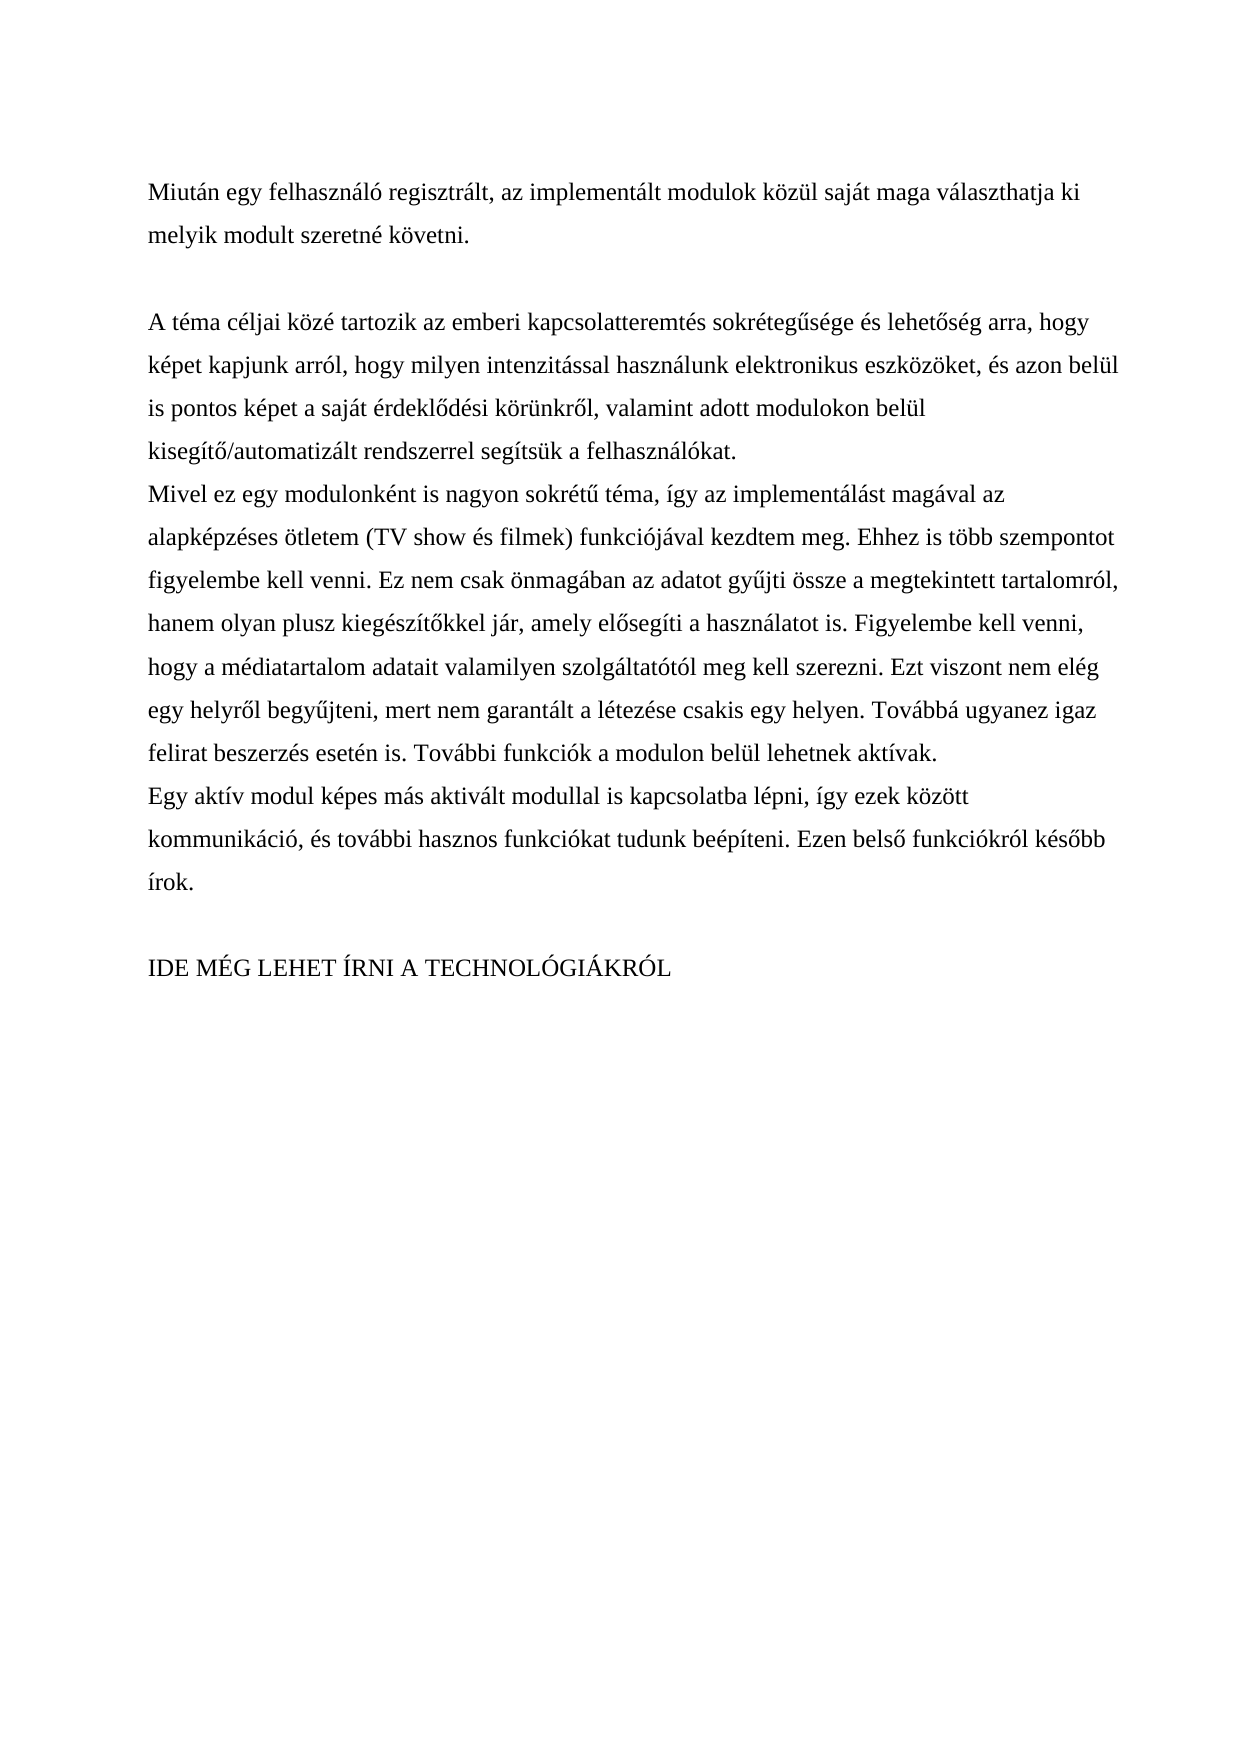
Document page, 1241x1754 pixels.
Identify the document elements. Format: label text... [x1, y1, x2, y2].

list IDE MÉG LEHET ÍRNI A TECHNOLÓGIÁKRÓL [148, 953, 1122, 982]
list A téma céljai közé tartozik az emberi kapcsolatteremtés sokrétegűsége és lehetőség arra, hogy képet kapjunk arról, hogy milyen intenzitással használunk elektronikus eszközöket, és azon belül is pontos képet a saját érdeklődési körünkről, valamint adott modulokon belül kisegítő/automatizált rendszerrel segítsük a felhasználókat. [148, 307, 1122, 465]
list Mivel ez egy modulonként is nagyon sokrétű téma, így az implementálást magával az alapképzéses ötletem (TV show és filmek) funkciójával kezdtem meg. Ehhez is több szempontot figyelembe kell venni. Ez nem csak önmagában az adatot gyűjti össze a megtekintett tartalomról, hanem olyan plusz kiegészítőkkel jár, amely elősegíti a használatot is. Figyelembe kell venni, hogy a médiatartalom adatait valamilyen szolgáltatótól meg kell szerezni. Ezt viszont nem elég egy helyről begyűjteni, mert nem garantált a létezése csakis egy helyen. Továbbá ugyanez igaz felirat beszerzés esetén is. További funkciók a modulon belül lehetnek aktívak. [148, 479, 1122, 767]
list Miután egy felhasználó regisztrált, az implementált modulok közül saját maga választhatja ki melyik modult szeretné követni. [148, 177, 1122, 249]
list Egy aktív modul képes más aktivált modullal is kapcsolatba lépni, így ezek között kommunikáció, és további hasznos funkciókat tudunk beépíteni. Ezen belső funkciókról később írok. [148, 781, 1122, 896]
